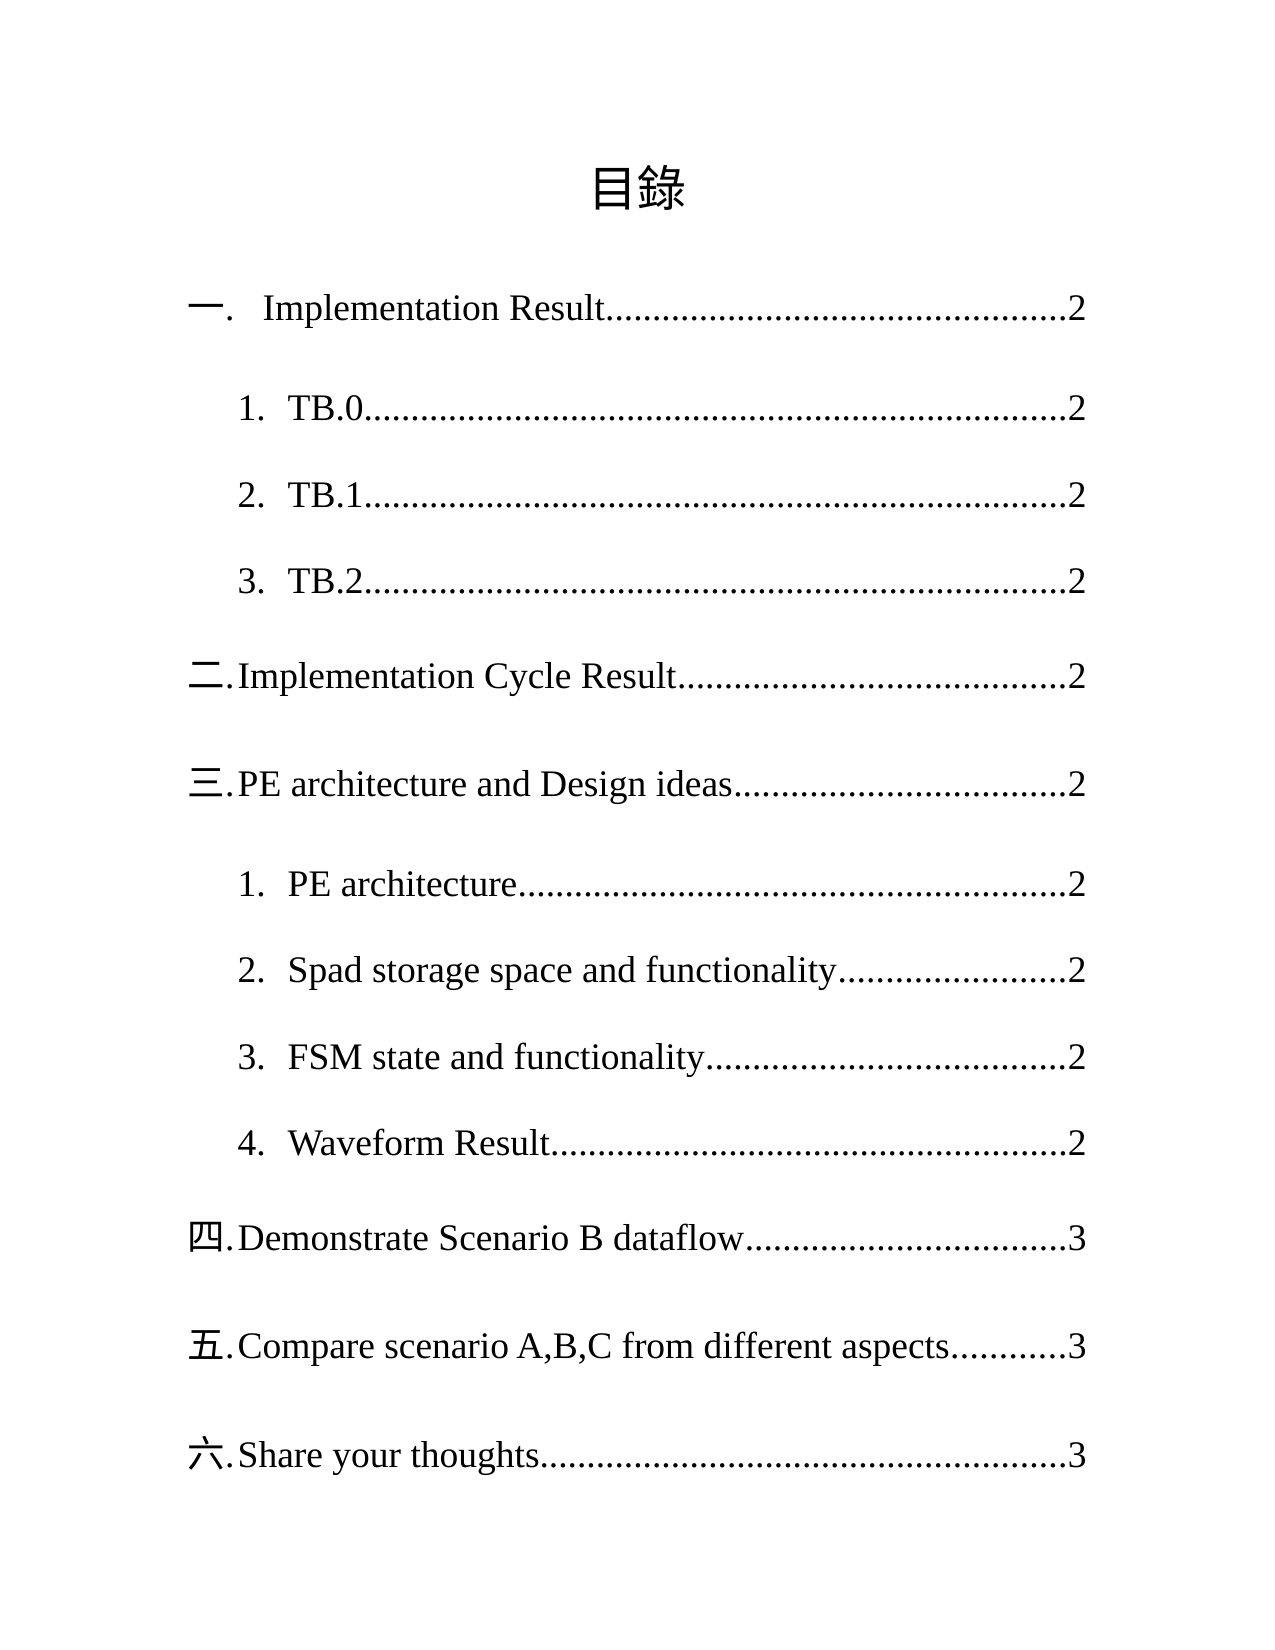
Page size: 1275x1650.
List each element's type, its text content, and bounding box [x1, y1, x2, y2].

text 4. Waveform Result 2 [237, 1120, 1087, 1163]
text 目錄 [187, 150, 1087, 221]
text 三. PE architecture and Design ideas 2 [187, 753, 1087, 807]
text 五. Compare scenario A,B,C from different aspects 3 [187, 1315, 1087, 1369]
text 一. Implementation Result 2 [187, 277, 1087, 332]
text 六. Share your thoughts 3 [187, 1424, 1087, 1478]
text 3. FSM state and functionality 2 [237, 1034, 1087, 1077]
text 2. TB.1 2 [237, 472, 1087, 515]
text 1. PE architecture 2 [237, 862, 1087, 905]
text 1. TB.0 2 [237, 386, 1087, 429]
text 3. TB.2 2 [237, 558, 1087, 601]
text 四. Demonstrate Scenario B dataflow 3 [187, 1207, 1087, 1261]
text 2. Spad storage space and functionality 2 [237, 948, 1087, 991]
text 二. Implementation Cycle Result 2 [187, 644, 1087, 699]
